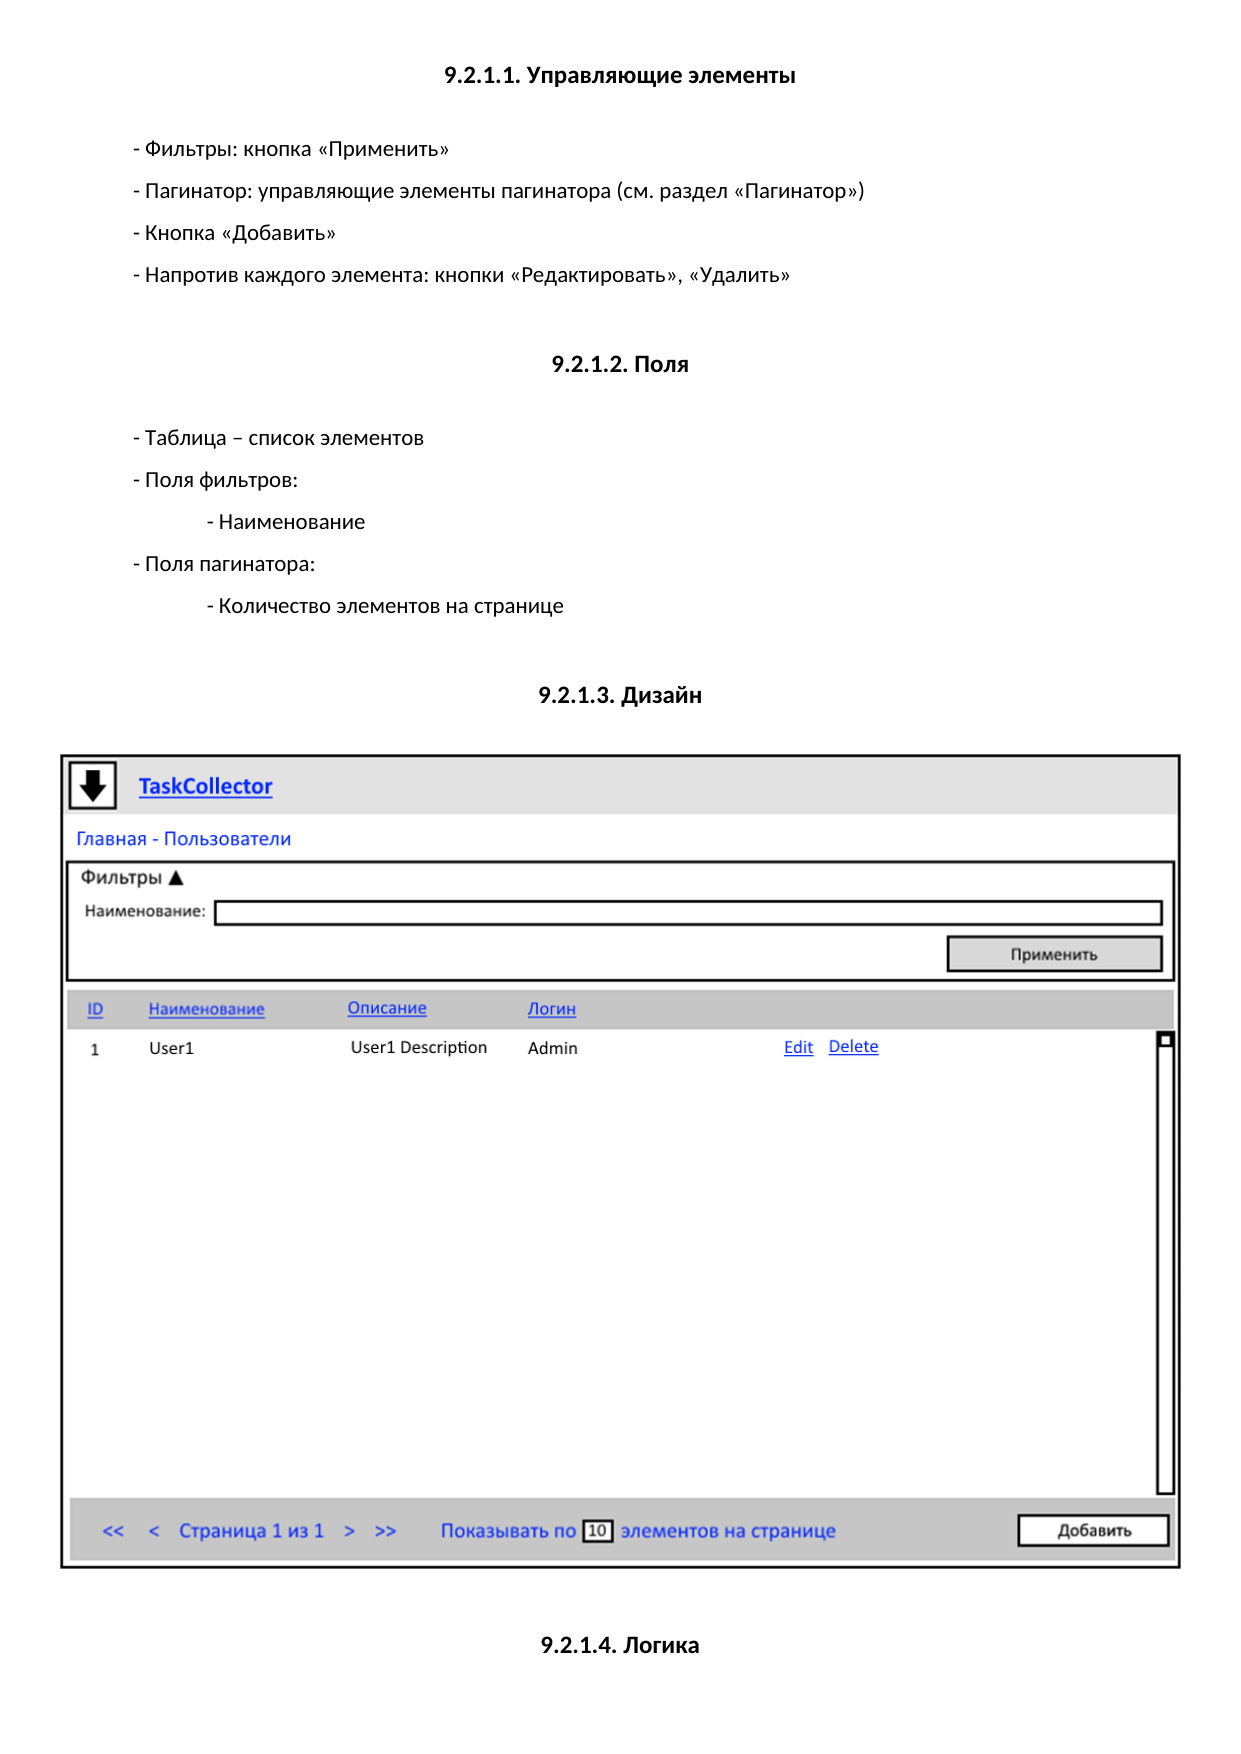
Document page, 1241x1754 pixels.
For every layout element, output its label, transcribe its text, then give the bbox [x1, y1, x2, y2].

text - Количество элементов на странице [59, 591, 1181, 619]
text - Кнопка «Добавить» [59, 218, 1181, 246]
text - Напротив каждого элемента: кнопки «Редактировать», «Удалить» [59, 260, 1181, 288]
text - Таблица – список элементов [59, 423, 1181, 451]
text - Фильтры: кнопка «Применить» [59, 134, 1181, 162]
picture [59, 753, 1182, 1570]
subtitle 9.2.1.1. Управляющие элементы [59, 59, 1181, 89]
text - Поля фильтров: [59, 465, 1181, 493]
text - Наименование [59, 507, 1181, 535]
subtitle 9.2.1.2. Поля [59, 348, 1181, 378]
text - Поля пагинатора: [59, 549, 1181, 577]
text - Пагинатор: управляющие элементы пагинатора (см. раздел «Пагинатор») [59, 176, 1181, 204]
subtitle 9.2.1.3. Дизайн [59, 679, 1181, 709]
subtitle 9.2.1.4. Логика [59, 1629, 1181, 1660]
